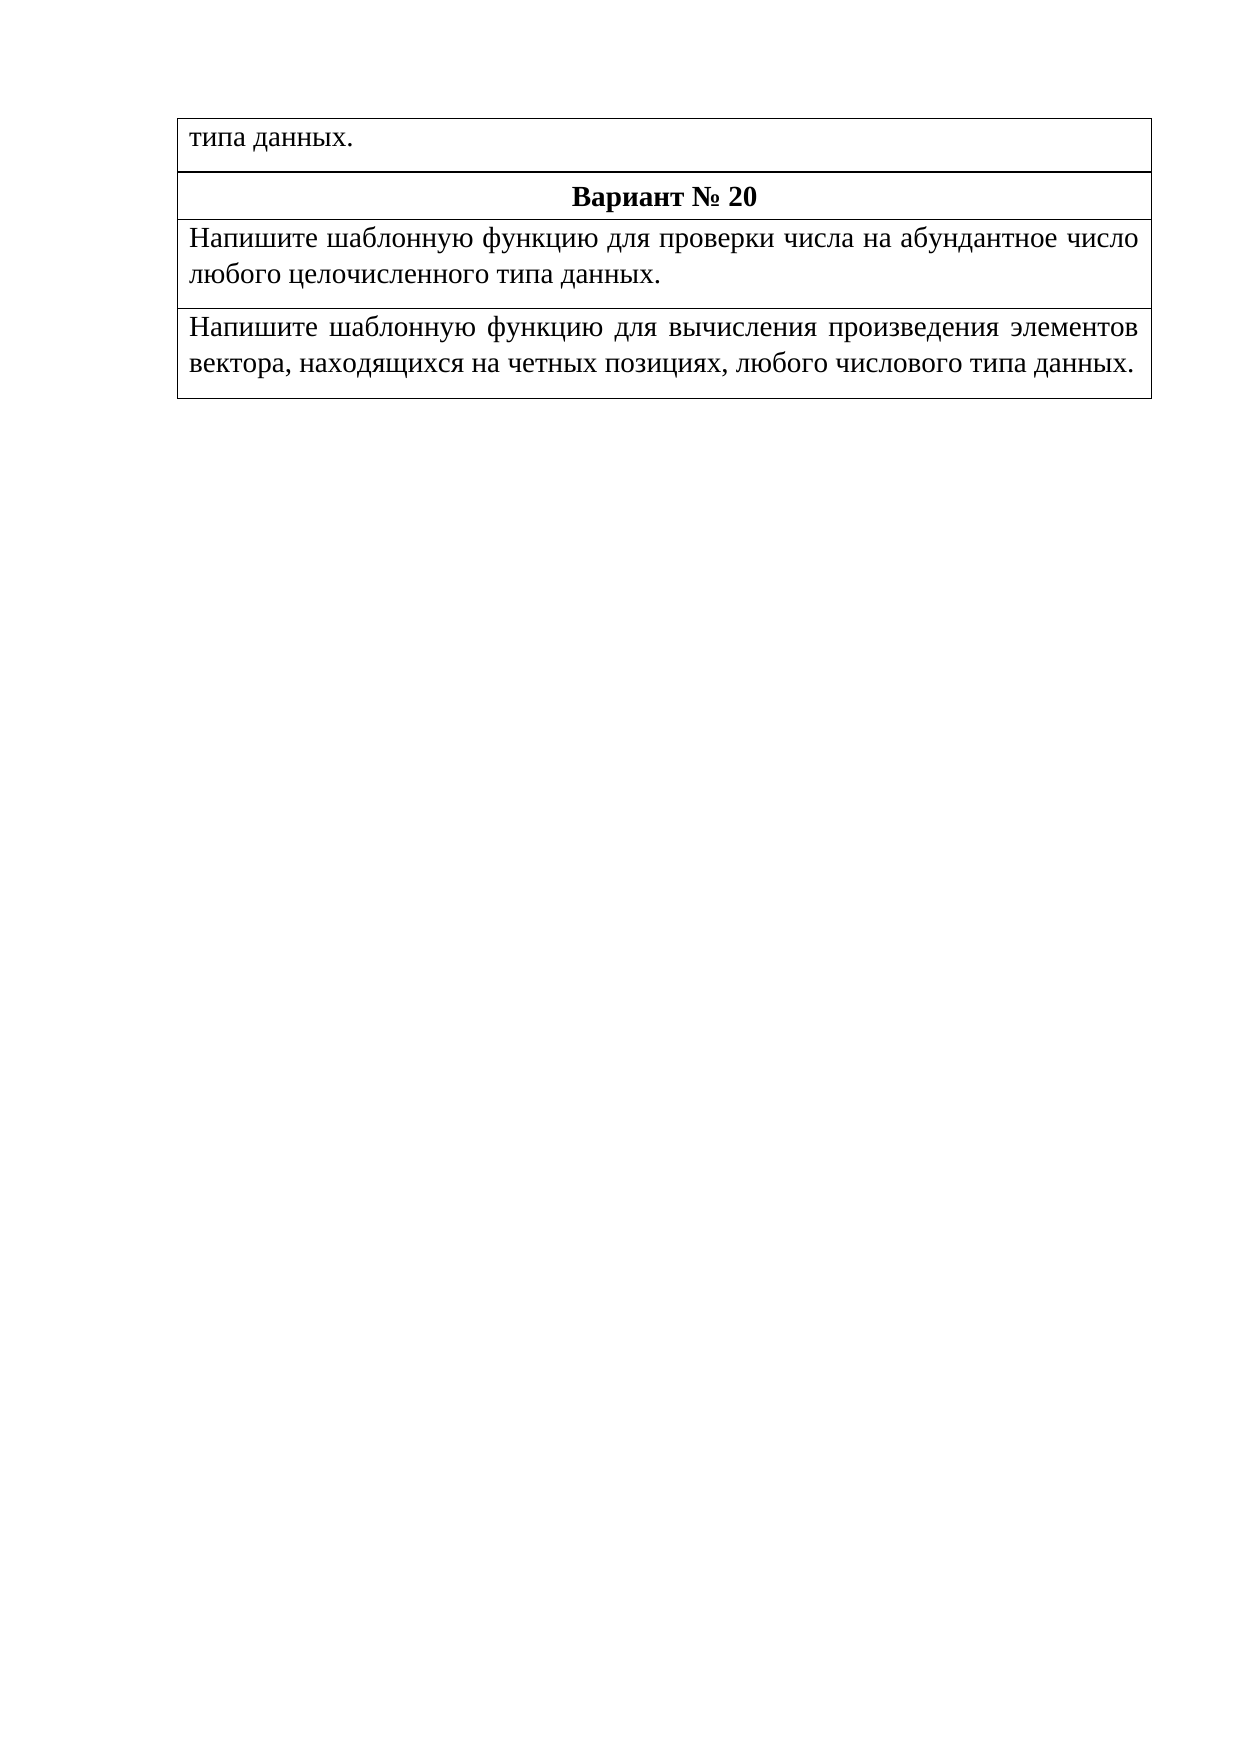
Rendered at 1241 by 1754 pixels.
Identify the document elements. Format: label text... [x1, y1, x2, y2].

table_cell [178, 119, 1151, 171]
table_cell Напишите шаблонную функцию для проверки числа на абундантное число любого целочисленного типа данных. [178, 220, 1151, 308]
table_cell Напишите шаблонную функцию для вычисления произведения элементов вектора, находящихся на четных позициях, любого числового типа данных. [178, 309, 1151, 398]
table_cell Вариант № 20 [178, 173, 1151, 219]
